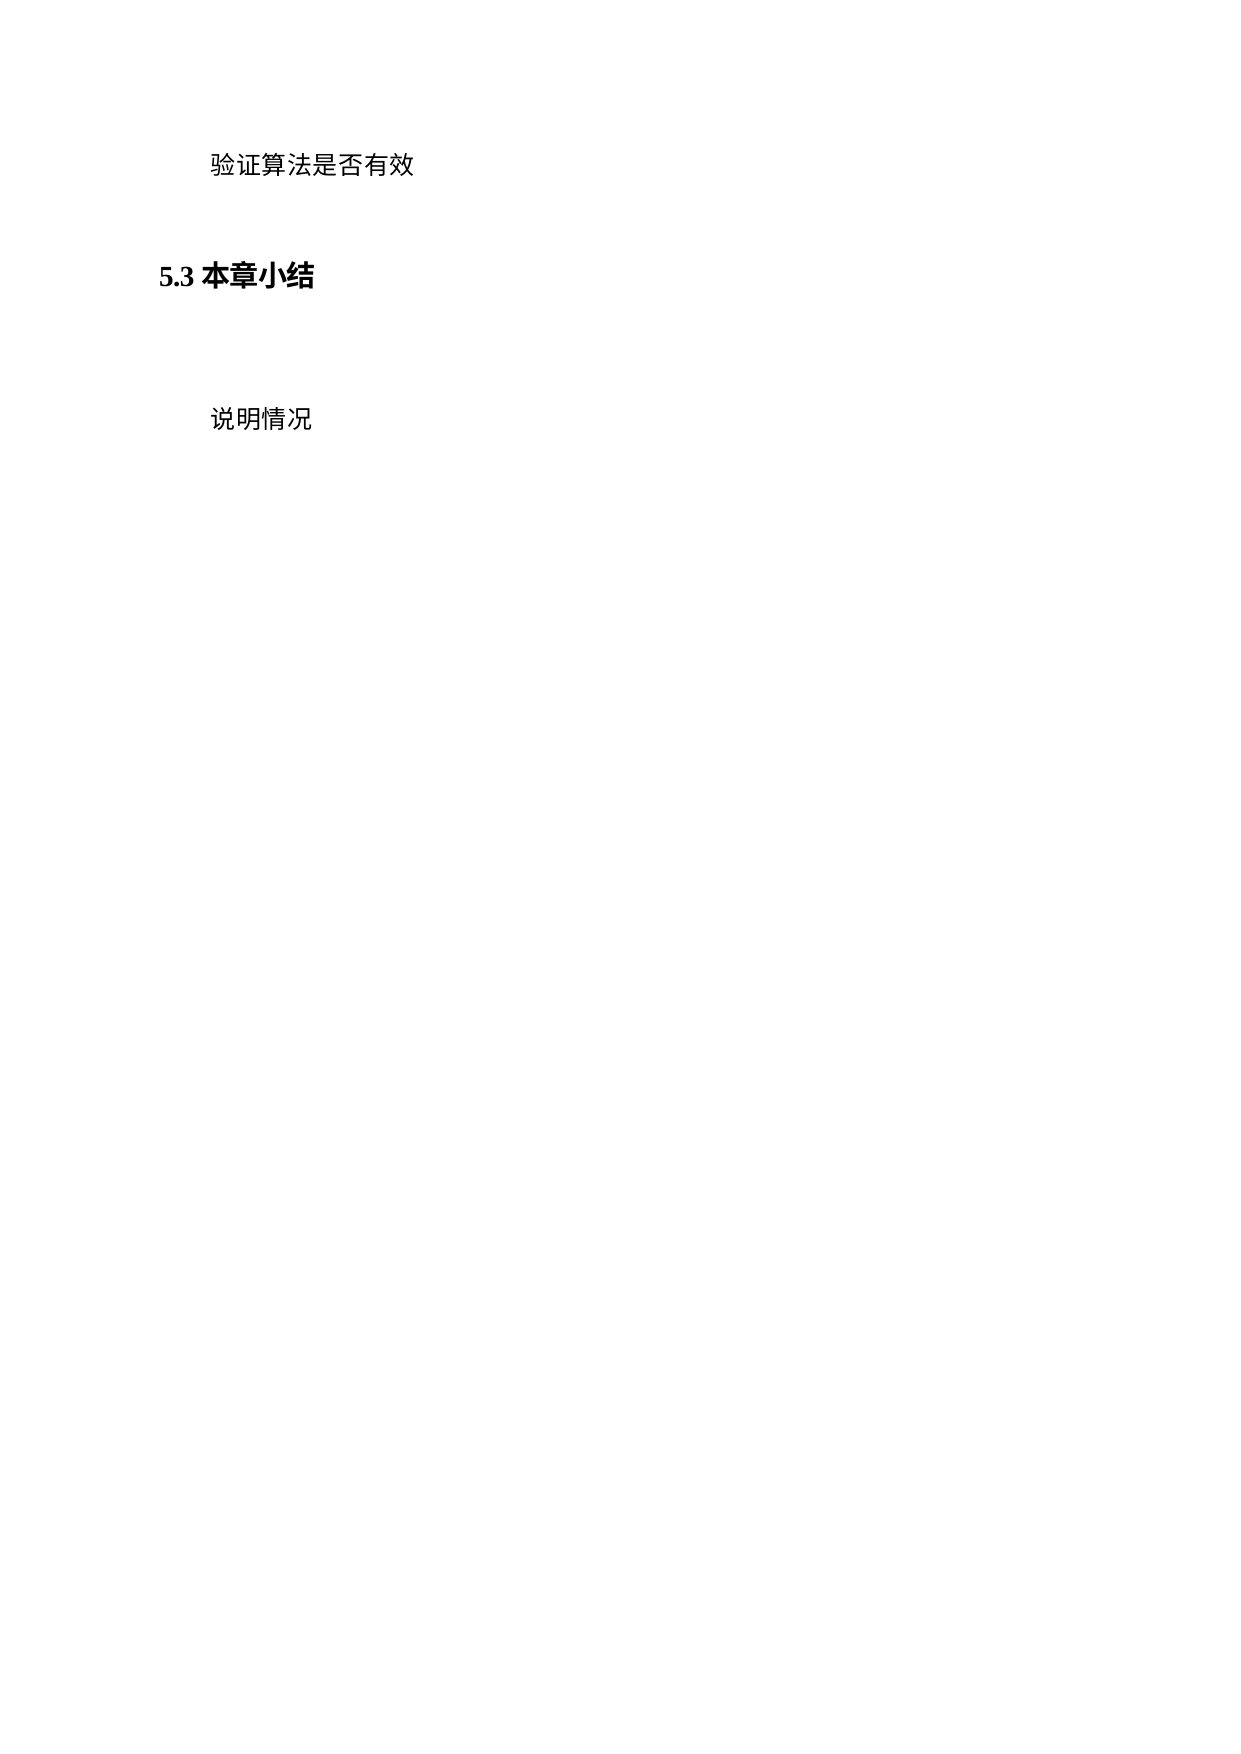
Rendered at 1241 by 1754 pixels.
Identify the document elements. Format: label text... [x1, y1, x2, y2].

text 说明情况 [159, 384, 1081, 452]
text 验证算法是否有效 [159, 130, 1081, 198]
subtitle 5.3 本章小结 [159, 253, 1081, 295]
